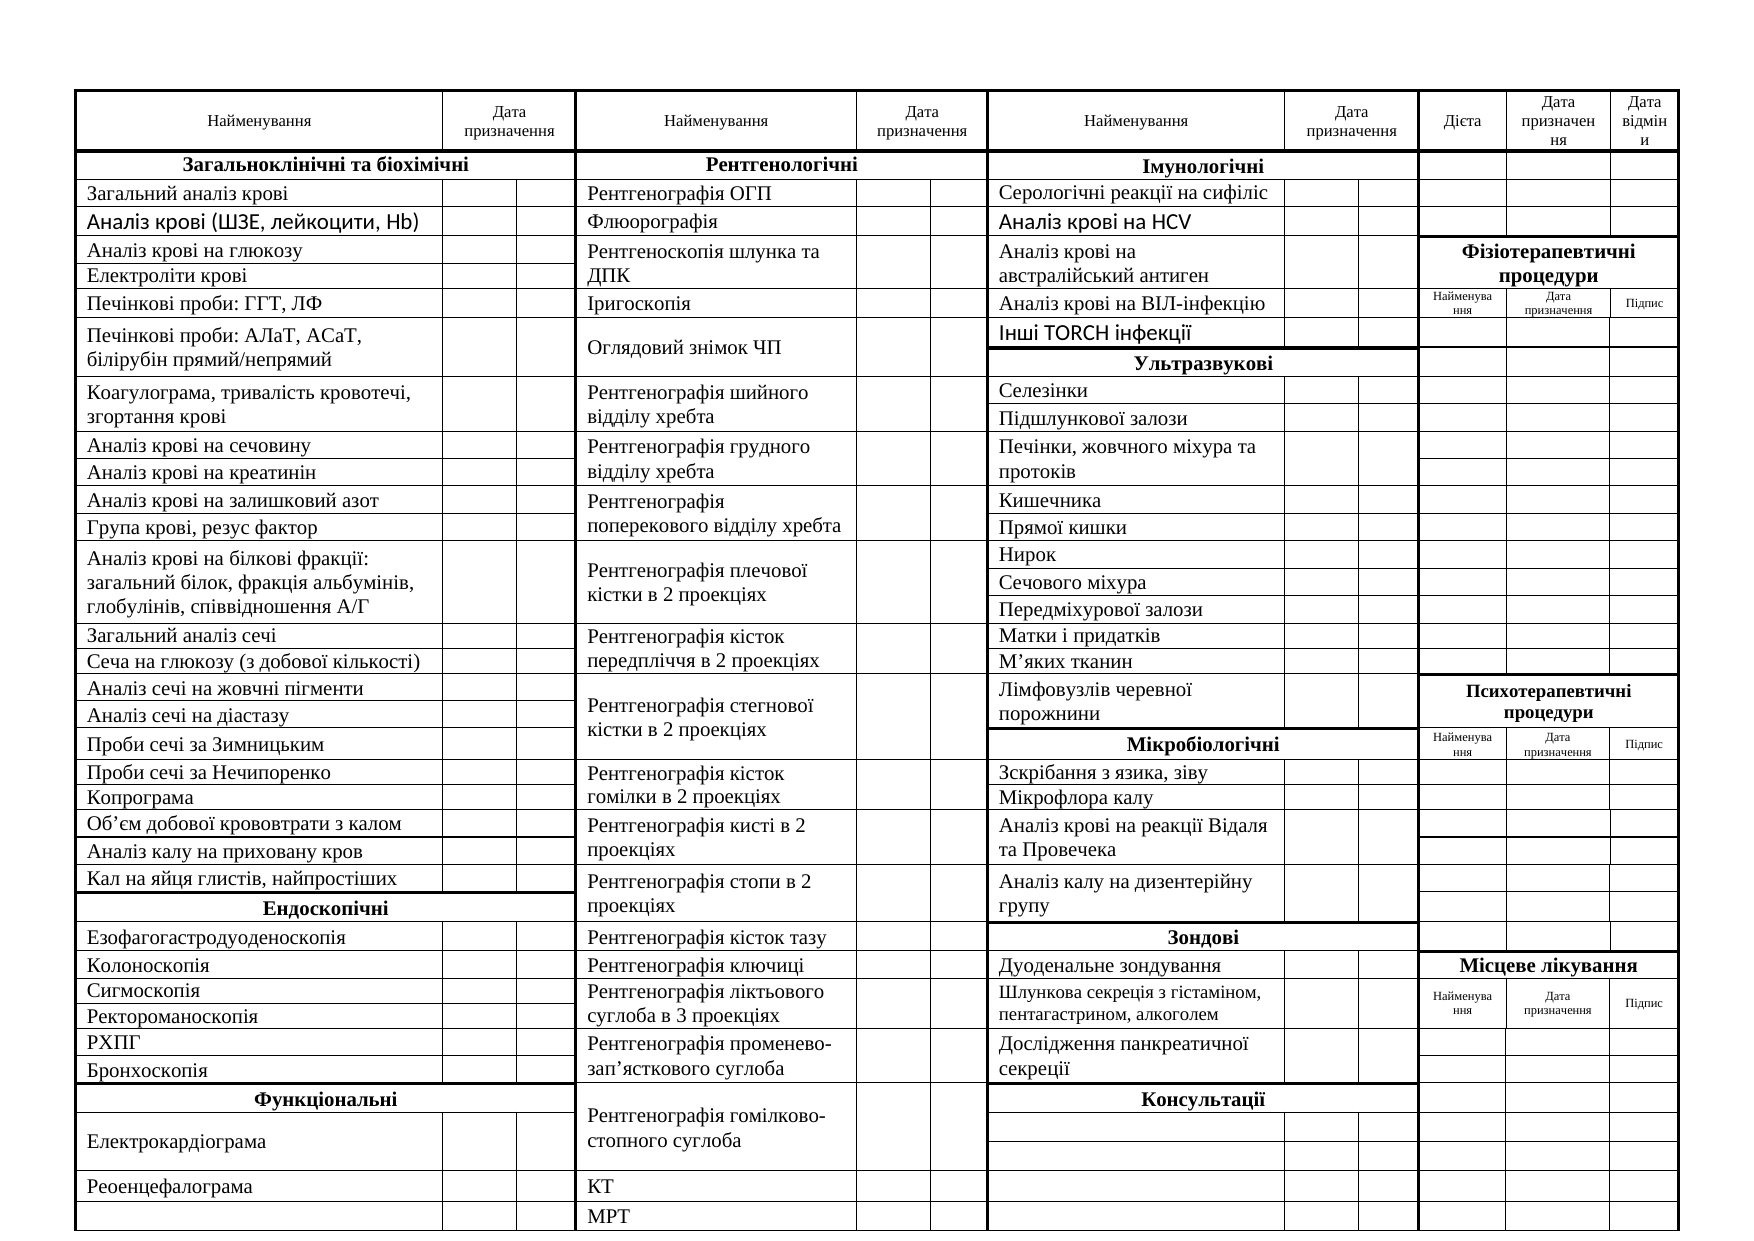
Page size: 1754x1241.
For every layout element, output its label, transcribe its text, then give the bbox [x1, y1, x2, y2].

table_cell [1285, 1171, 1358, 1201]
table_cell [443, 236, 516, 262]
table_cell [1285, 541, 1358, 568]
table_cell Аналіз сечі на жовчні пігменти [77, 674, 442, 700]
table_cell М’яких тканин [989, 649, 1284, 673]
table_cell [443, 624, 516, 647]
table_cell [1610, 348, 1677, 376]
table_cell Ендоскопічні [77, 894, 574, 921]
table_cell Рентгенографія кісток тазу [577, 922, 856, 950]
table_cell [443, 264, 516, 287]
table_cell Психотерапевтичні процедури [1420, 676, 1677, 727]
table_cell Селезінки [989, 377, 1284, 403]
table_cell [1359, 541, 1417, 568]
table_cell [1285, 569, 1358, 595]
table_cell [443, 865, 516, 891]
table_cell Реоенцефалограма [77, 1171, 442, 1201]
table_cell [1285, 207, 1358, 235]
table_cell [443, 1171, 516, 1201]
table_cell Сигмоскопія [77, 979, 442, 1002]
table_cell [1420, 514, 1506, 540]
table_cell [1285, 236, 1358, 287]
table_cell Підпис [1610, 979, 1677, 1028]
table_cell Бронхоскопія [77, 1056, 442, 1082]
table_cell [857, 207, 930, 235]
table_cell [517, 728, 574, 759]
table_cell [931, 674, 986, 759]
table_cell Кал на яйця глистів, найпростіших [77, 865, 442, 891]
table_cell [1420, 459, 1506, 485]
table_cell [1359, 318, 1417, 346]
table_cell [1420, 1202, 1505, 1230]
table_cell [517, 264, 574, 287]
table_cell [1420, 377, 1506, 403]
table_cell Дата призначення [1507, 92, 1610, 149]
table_cell Дата призначення [1285, 92, 1417, 149]
table_cell [1420, 810, 1506, 836]
table_cell Аналіз калу на дизентерійну групу [989, 865, 1284, 921]
table_cell [517, 649, 574, 673]
table_cell [1420, 432, 1506, 458]
table_cell [857, 432, 930, 485]
table_cell Аналіз крові на залишковий азот [77, 486, 442, 513]
table_cell [443, 838, 516, 864]
table_cell [857, 541, 930, 622]
table_cell [443, 541, 516, 622]
table_cell [517, 236, 574, 262]
table_cell [1507, 810, 1610, 836]
table_cell [857, 760, 930, 809]
table_cell [1359, 236, 1417, 287]
table_cell [1507, 432, 1609, 458]
table_cell [1359, 649, 1417, 673]
table_cell [1506, 1171, 1609, 1201]
table_cell [1420, 865, 1506, 891]
table_cell [1610, 377, 1677, 403]
table_cell [1420, 760, 1506, 784]
table_cell [1610, 541, 1677, 568]
table_cell [443, 810, 516, 836]
table_cell [857, 674, 930, 759]
table_cell [443, 649, 516, 673]
table_cell [1610, 1171, 1677, 1201]
table_cell [517, 1004, 574, 1028]
table_cell Аналіз сечі на діастазу [77, 701, 442, 727]
table_cell [1359, 569, 1417, 595]
table_cell [443, 1202, 516, 1230]
table_cell [1507, 153, 1610, 179]
table_cell [1611, 922, 1677, 950]
table_cell [857, 1029, 930, 1082]
table_cell [443, 760, 516, 784]
table_cell [931, 1083, 986, 1170]
table_cell [1420, 153, 1506, 179]
table_cell [1285, 760, 1358, 784]
table_cell [1285, 486, 1358, 513]
table_cell Загальноклінічні та біохімічні [77, 153, 574, 179]
table_cell [517, 951, 574, 977]
table_cell Найменування [577, 92, 856, 149]
table_cell [857, 236, 930, 287]
table_cell [443, 514, 516, 540]
table_cell [931, 1171, 986, 1201]
table_cell [1507, 596, 1609, 622]
table_cell Рентгенографія грудного відділу хребта [577, 432, 856, 485]
table_cell Езофагогастродуоденоскопія [77, 922, 442, 950]
table_cell Рентгенографія кисті в 2 проекціях [577, 810, 856, 864]
table_cell Група крові, резус фактор [77, 514, 442, 540]
table_cell Прямої кишки [989, 514, 1284, 540]
table_cell [1610, 892, 1677, 921]
table_cell [1611, 810, 1677, 836]
table_cell Фізіотерапевтичні процедури [1420, 238, 1677, 287]
table_cell [1285, 979, 1358, 1028]
table_cell Рентгенографія шийного відділу хребта [577, 377, 856, 431]
table_cell [443, 377, 516, 431]
table_cell [931, 760, 986, 809]
table_cell [857, 377, 930, 431]
table_cell [931, 810, 986, 864]
table_cell Аналіз крові на сечовину [77, 432, 442, 458]
table_cell [517, 785, 574, 809]
table_cell [1610, 459, 1677, 485]
table_cell [1359, 1171, 1417, 1201]
table_cell [517, 1029, 574, 1055]
table_cell Дуоденальне зондування [989, 951, 1284, 977]
table_cell [1285, 1029, 1358, 1082]
table_cell Проби сечі за Зимницьким [77, 728, 442, 759]
table_cell [443, 922, 516, 950]
table_cell Функціональні [77, 1085, 574, 1112]
table_cell [1285, 1113, 1358, 1141]
table_cell [1420, 569, 1506, 595]
table_cell [1359, 180, 1417, 206]
table_cell Підпис [1610, 728, 1677, 759]
table_cell [857, 318, 930, 376]
table_cell [1610, 760, 1677, 784]
table_cell [1507, 541, 1609, 568]
table_cell [989, 1142, 1284, 1170]
table_cell [1507, 569, 1609, 595]
table_cell [443, 289, 516, 317]
table_cell [931, 865, 986, 921]
table_cell Нирок [989, 541, 1284, 568]
table_cell Мікробіологічні [989, 730, 1417, 759]
table_cell Рентгенографія стопи в 2 проекціях [577, 865, 856, 921]
table_cell [989, 1171, 1284, 1201]
table_cell Аналіз калу на приховану кров [77, 838, 442, 864]
table_cell [517, 318, 574, 376]
table_cell [1507, 377, 1609, 403]
table_cell [857, 810, 930, 864]
table_cell Об’єм добової крововтрати з калом [77, 810, 442, 836]
table_cell [1610, 1113, 1677, 1141]
table_cell [1285, 1142, 1358, 1170]
table_cell [443, 674, 516, 700]
table_cell [931, 624, 986, 673]
table_cell Консультації [989, 1085, 1417, 1112]
table_cell Дата призначення [1507, 728, 1609, 759]
table_cell Аналіз крові на білкові фракції: загальний білок, фракція альбумінів, глобулінів, співвідношення А/Г [77, 541, 442, 622]
table_cell [1285, 514, 1358, 540]
table_cell Рентгенографія гомілково-стопного суглоба [577, 1083, 856, 1170]
table_cell [1507, 459, 1609, 485]
table_cell [857, 1171, 930, 1201]
table_cell [1285, 785, 1358, 809]
table_cell [443, 1056, 516, 1082]
table_cell [989, 1202, 1284, 1230]
table_cell [1359, 404, 1417, 431]
table_cell Матки і придатків [989, 624, 1284, 647]
table_cell [1507, 649, 1609, 673]
table_cell [517, 979, 574, 1002]
table_cell [1359, 596, 1417, 622]
table_cell Рентгеноскопія шлунка та ДПК [577, 236, 856, 287]
table_cell Дата призначення [1507, 979, 1609, 1028]
table_cell [517, 541, 574, 622]
table_cell [857, 289, 930, 317]
table_cell Рентгенографія кісток передпліччя в 2 проекціях [577, 624, 856, 673]
table_cell [1420, 318, 1506, 346]
table_cell Найменування [989, 92, 1284, 149]
table_cell Рентгенографія плечової кістки в 2 проекціях [577, 541, 856, 622]
table_cell Підпис [1611, 289, 1677, 317]
table_cell Електрокардіограма [77, 1113, 442, 1170]
table_cell [443, 1029, 516, 1055]
table_cell Аналіз крові (ШЗЕ, лейкоцити, Hb) [77, 207, 442, 235]
table_cell [857, 951, 930, 977]
table_cell Рентгенографія поперекового відділу хребта [577, 486, 856, 540]
table_cell [931, 289, 986, 317]
table_cell [1506, 1056, 1609, 1082]
table_cell [443, 180, 516, 206]
table_cell [857, 486, 930, 540]
table_cell Колоноскопія [77, 951, 442, 977]
table_cell [1507, 760, 1609, 784]
table_cell [1285, 1202, 1358, 1230]
table_cell [517, 377, 574, 431]
table_cell [1359, 785, 1417, 809]
table_cell Печінки, жовчного міхура та протоків [989, 432, 1284, 485]
table_cell Імунологічні [989, 153, 1417, 179]
table_cell [1359, 865, 1417, 921]
table_cell КТ [577, 1171, 856, 1201]
table_cell [931, 377, 986, 431]
table_cell [1420, 649, 1506, 673]
table_cell [1610, 432, 1677, 458]
table_cell [1611, 838, 1677, 864]
table_cell [517, 760, 574, 784]
table_cell [1507, 404, 1609, 431]
table_cell [1610, 649, 1677, 673]
table_cell [517, 1171, 574, 1201]
table_cell [517, 810, 574, 836]
table_cell [1420, 541, 1506, 568]
table_cell Рентгенографія кісток гомілки в 2 проекціях [577, 760, 856, 809]
table_cell [1359, 1142, 1417, 1170]
table_cell [1507, 922, 1610, 950]
table_cell [1285, 318, 1358, 346]
table_cell [443, 701, 516, 727]
table_cell Аналіз крові на креатинін [77, 459, 442, 485]
table_cell МРТ [577, 1202, 856, 1230]
table_cell [1610, 624, 1677, 647]
table_cell [1420, 838, 1506, 864]
table_cell [517, 701, 574, 727]
table_cell [1420, 1083, 1505, 1112]
table_cell Лімфовузлів черевної порожнини [989, 674, 1284, 727]
table_cell Коагулограма, тривалість кровотечі, згортання крові [77, 377, 442, 431]
table_cell [857, 865, 930, 921]
table_cell [1420, 486, 1506, 513]
table_cell [1359, 810, 1417, 864]
table_cell [517, 674, 574, 700]
table_cell [1420, 596, 1506, 622]
table_cell [931, 318, 986, 376]
table_cell Дата відміни [1611, 92, 1677, 149]
table_cell [1359, 514, 1417, 540]
table_cell [1285, 180, 1358, 206]
table_cell [857, 922, 930, 950]
table_cell [1285, 289, 1358, 317]
table_cell Найменування [1420, 979, 1506, 1028]
table_cell [1610, 404, 1677, 431]
table_cell Іригоскопія [577, 289, 856, 317]
table_cell [443, 486, 516, 513]
table_cell Ультразвукові [989, 350, 1417, 376]
table_cell Флюорографія [577, 207, 856, 235]
table_cell [517, 1113, 574, 1170]
table_cell [931, 541, 986, 622]
table_cell Серологічні реакції на сифіліс [989, 180, 1284, 206]
table_cell [443, 318, 516, 376]
table_cell Рентгенографія ліктьового суглоба в 3 проекціях [577, 979, 856, 1028]
table_cell [1610, 514, 1677, 540]
table_cell Рентгенографія ОГП [577, 180, 856, 206]
table_cell [1611, 153, 1677, 179]
table_cell [1420, 624, 1506, 647]
table_cell [1359, 207, 1417, 235]
table_cell [517, 207, 574, 235]
table_cell [931, 236, 986, 287]
table_cell [1359, 289, 1417, 317]
table_cell [1507, 514, 1609, 540]
table_cell Аналіз крові на HCV [989, 207, 1284, 235]
table_cell [443, 1004, 516, 1028]
table_cell [1506, 1202, 1609, 1230]
table_cell [1420, 180, 1506, 206]
table_cell [931, 922, 986, 950]
table_cell [1611, 207, 1677, 235]
table_cell Проби сечі за Нечипоренко [77, 760, 442, 784]
table_cell [517, 514, 574, 540]
table_cell [517, 624, 574, 647]
table_cell Підшлункової залози [989, 404, 1284, 431]
table_cell [1420, 207, 1506, 235]
table_cell [1610, 785, 1677, 809]
table_cell [1506, 1083, 1609, 1112]
table_cell [1359, 1029, 1417, 1082]
table_cell Печінкові проби: АЛаТ, АСаТ, білірубін прямий/непрямий [77, 318, 442, 376]
table_cell [443, 728, 516, 759]
table_cell [1285, 377, 1358, 403]
table_cell Зскрібання з язика, зіву [989, 760, 1284, 784]
table_cell [931, 180, 986, 206]
table_cell Дієта [1420, 92, 1506, 149]
table_cell [517, 289, 574, 317]
table_cell [1506, 1142, 1609, 1170]
table_cell [1610, 1142, 1677, 1170]
table_cell Аналіз крові на реакції Відаля та Провечека [989, 810, 1284, 864]
table_cell [1610, 865, 1677, 891]
table_cell Копрограма [77, 785, 442, 809]
table_cell Кишечника [989, 486, 1284, 513]
table_cell Рентгенологічні [577, 153, 986, 179]
table_cell [1285, 624, 1358, 647]
table_cell [443, 459, 516, 485]
table_cell Зондові [989, 924, 1417, 950]
table_cell [1507, 180, 1610, 206]
table_cell [77, 1202, 442, 1230]
table_cell [1359, 1113, 1417, 1141]
table_cell Мікрофлора калу [989, 785, 1284, 809]
table_cell [1420, 1056, 1505, 1082]
table_cell Шлункова секреція з гістаміном, пентагастрином, алкоголем [989, 979, 1284, 1028]
table_cell [517, 1056, 574, 1082]
table_cell [1507, 838, 1610, 864]
table_cell [1420, 1171, 1505, 1201]
table_cell [857, 979, 930, 1028]
table_cell [443, 979, 516, 1002]
table_cell Аналіз крові на глюкозу [77, 236, 442, 262]
table_cell [517, 1202, 574, 1230]
table_cell [1285, 810, 1358, 864]
table_cell [931, 979, 986, 1028]
table_cell [1420, 1142, 1505, 1170]
table_cell [931, 432, 986, 485]
table_cell [1359, 432, 1417, 485]
table_cell [1610, 1083, 1677, 1112]
table_cell [1285, 649, 1358, 673]
table_cell Інші TORCH інфекції [989, 318, 1284, 346]
table_cell [443, 432, 516, 458]
table_cell [1610, 1029, 1677, 1055]
table_cell Найменування [1420, 728, 1506, 759]
table_cell [1507, 785, 1609, 809]
table_cell [1507, 207, 1610, 235]
table_cell [1420, 785, 1506, 809]
table_cell [443, 951, 516, 977]
table_cell [1610, 1202, 1677, 1230]
table_cell [517, 865, 574, 891]
table_cell [1285, 865, 1358, 921]
table_cell [1359, 377, 1417, 403]
table_cell [443, 207, 516, 235]
table_cell [517, 838, 574, 864]
table_cell Аналіз крові на австралійський антиген [989, 236, 1284, 287]
table_cell [1359, 951, 1417, 977]
table_cell [1611, 180, 1677, 206]
table_cell Загальний аналіз сечі [77, 624, 442, 647]
table_cell [1506, 1113, 1609, 1141]
table_cell [1420, 348, 1506, 376]
table_cell Місцеве лікування [1420, 953, 1677, 977]
table_cell [1285, 596, 1358, 622]
table_cell [857, 624, 930, 673]
table_cell Найменування [77, 92, 442, 149]
table_cell [1420, 1113, 1505, 1141]
table_cell Дата призначення [1507, 289, 1610, 317]
table_cell [931, 207, 986, 235]
table_cell [1420, 404, 1506, 431]
table_cell Печінкові проби: ГГТ, ЛФ [77, 289, 442, 317]
table_cell Ректороманоскопія [77, 1004, 442, 1028]
table_cell [1285, 404, 1358, 431]
table_cell Рентгенографія променево-зап’ясткового суглоба [577, 1029, 856, 1082]
table_cell [1359, 486, 1417, 513]
table_cell Загальний аналіз крові [77, 180, 442, 206]
table_cell Аналіз крові на ВІЛ-інфекцію [989, 289, 1284, 317]
table_cell [517, 486, 574, 513]
table_cell [1610, 569, 1677, 595]
table_cell Сеча на глюкозу (з добової кількості) [77, 649, 442, 673]
table_cell [1359, 1202, 1417, 1230]
table_cell [1420, 1029, 1505, 1055]
table_cell [857, 1083, 930, 1170]
table_cell [1507, 486, 1609, 513]
table_cell [1359, 624, 1417, 647]
table_cell [1507, 318, 1609, 346]
table_cell Передміхурової залози [989, 596, 1284, 622]
table_cell [517, 180, 574, 206]
table_cell [1359, 674, 1417, 727]
table_cell [931, 951, 986, 977]
table_cell [1610, 486, 1677, 513]
table_cell [989, 1113, 1284, 1141]
table_cell [1507, 892, 1609, 921]
table_cell [1285, 674, 1358, 727]
table_cell [1507, 865, 1609, 891]
table_cell Дата призначення [857, 92, 986, 149]
table_cell Найменування [1420, 289, 1506, 317]
table_cell [1610, 1056, 1677, 1082]
table_cell [517, 922, 574, 950]
table_cell Оглядовий знімок ЧП [577, 318, 856, 376]
table_cell [443, 1113, 516, 1170]
table_cell [1359, 979, 1417, 1028]
table_cell Дослідження панкреатичної секреції [989, 1029, 1284, 1082]
table_cell [517, 432, 574, 458]
table_cell [1285, 432, 1358, 485]
table_cell [1359, 760, 1417, 784]
table_cell [1420, 922, 1506, 950]
table_cell [931, 1029, 986, 1082]
table_cell [1507, 624, 1609, 647]
table_cell [931, 1202, 986, 1230]
table_cell [857, 1202, 930, 1230]
table_cell [1507, 348, 1609, 376]
table_cell [1610, 318, 1677, 346]
table_cell Електроліти крові [77, 264, 442, 287]
table_cell [1285, 951, 1358, 977]
table_cell Дата призначення [443, 92, 574, 149]
table_cell РХПГ [77, 1029, 442, 1055]
table_cell [517, 459, 574, 485]
table_cell [443, 785, 516, 809]
table_cell [1610, 596, 1677, 622]
table_cell [857, 180, 930, 206]
table_cell [1420, 892, 1506, 921]
table_cell [1506, 1029, 1609, 1055]
table_cell Рентгенографія стегнової кістки в 2 проекціях [577, 674, 856, 759]
table_cell Сечового міхура [989, 569, 1284, 595]
table_cell [931, 486, 986, 540]
table_cell Рентгенографія ключиці [577, 951, 856, 977]
